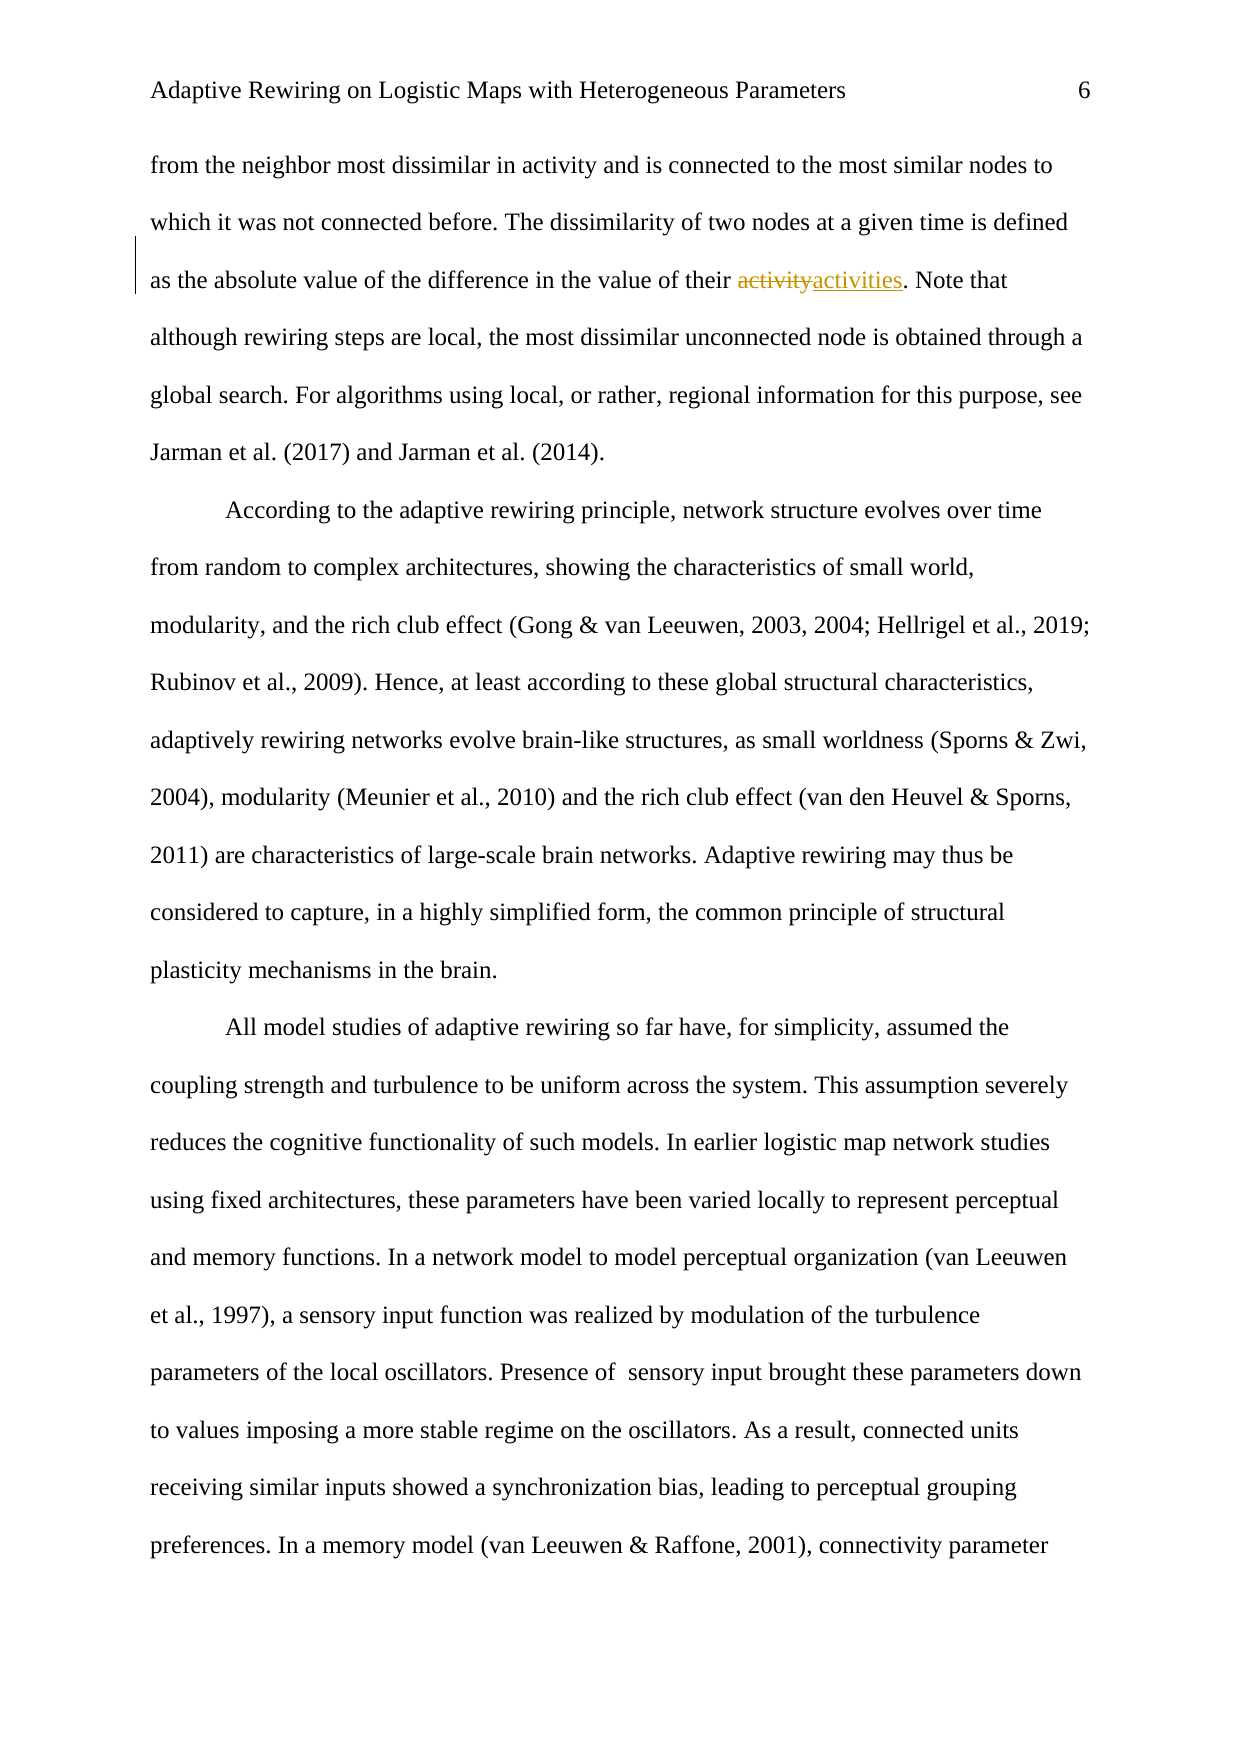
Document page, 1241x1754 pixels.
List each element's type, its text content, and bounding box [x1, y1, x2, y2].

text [150, 1012, 1090, 1559]
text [150, 150, 1090, 466]
text According to the adaptive rewiring principle, network structure evolves over time from random to complex architectures, showing the characteristics of small world, modularity, and the rich club effect (Gong & van Leeuwen, 2003, 2004; Hellrigel et al., 2019; Rubinov et al., 2009). Hence, at least according to these global structural characteristics, adaptively rewiring networks evolve brain-like structures, as small worldness (Sporns & Zwi, 2004), modularity (Meunier et al., 2010) and the rich club effect (van den Heuvel & Sporns, 2011) are characteristics of large-scale brain networks. Adaptive rewiring may thus be considered to capture, in a highly simplified form, the common principle of structural plasticity mechanisms in the brain. [150, 495, 1090, 984]
